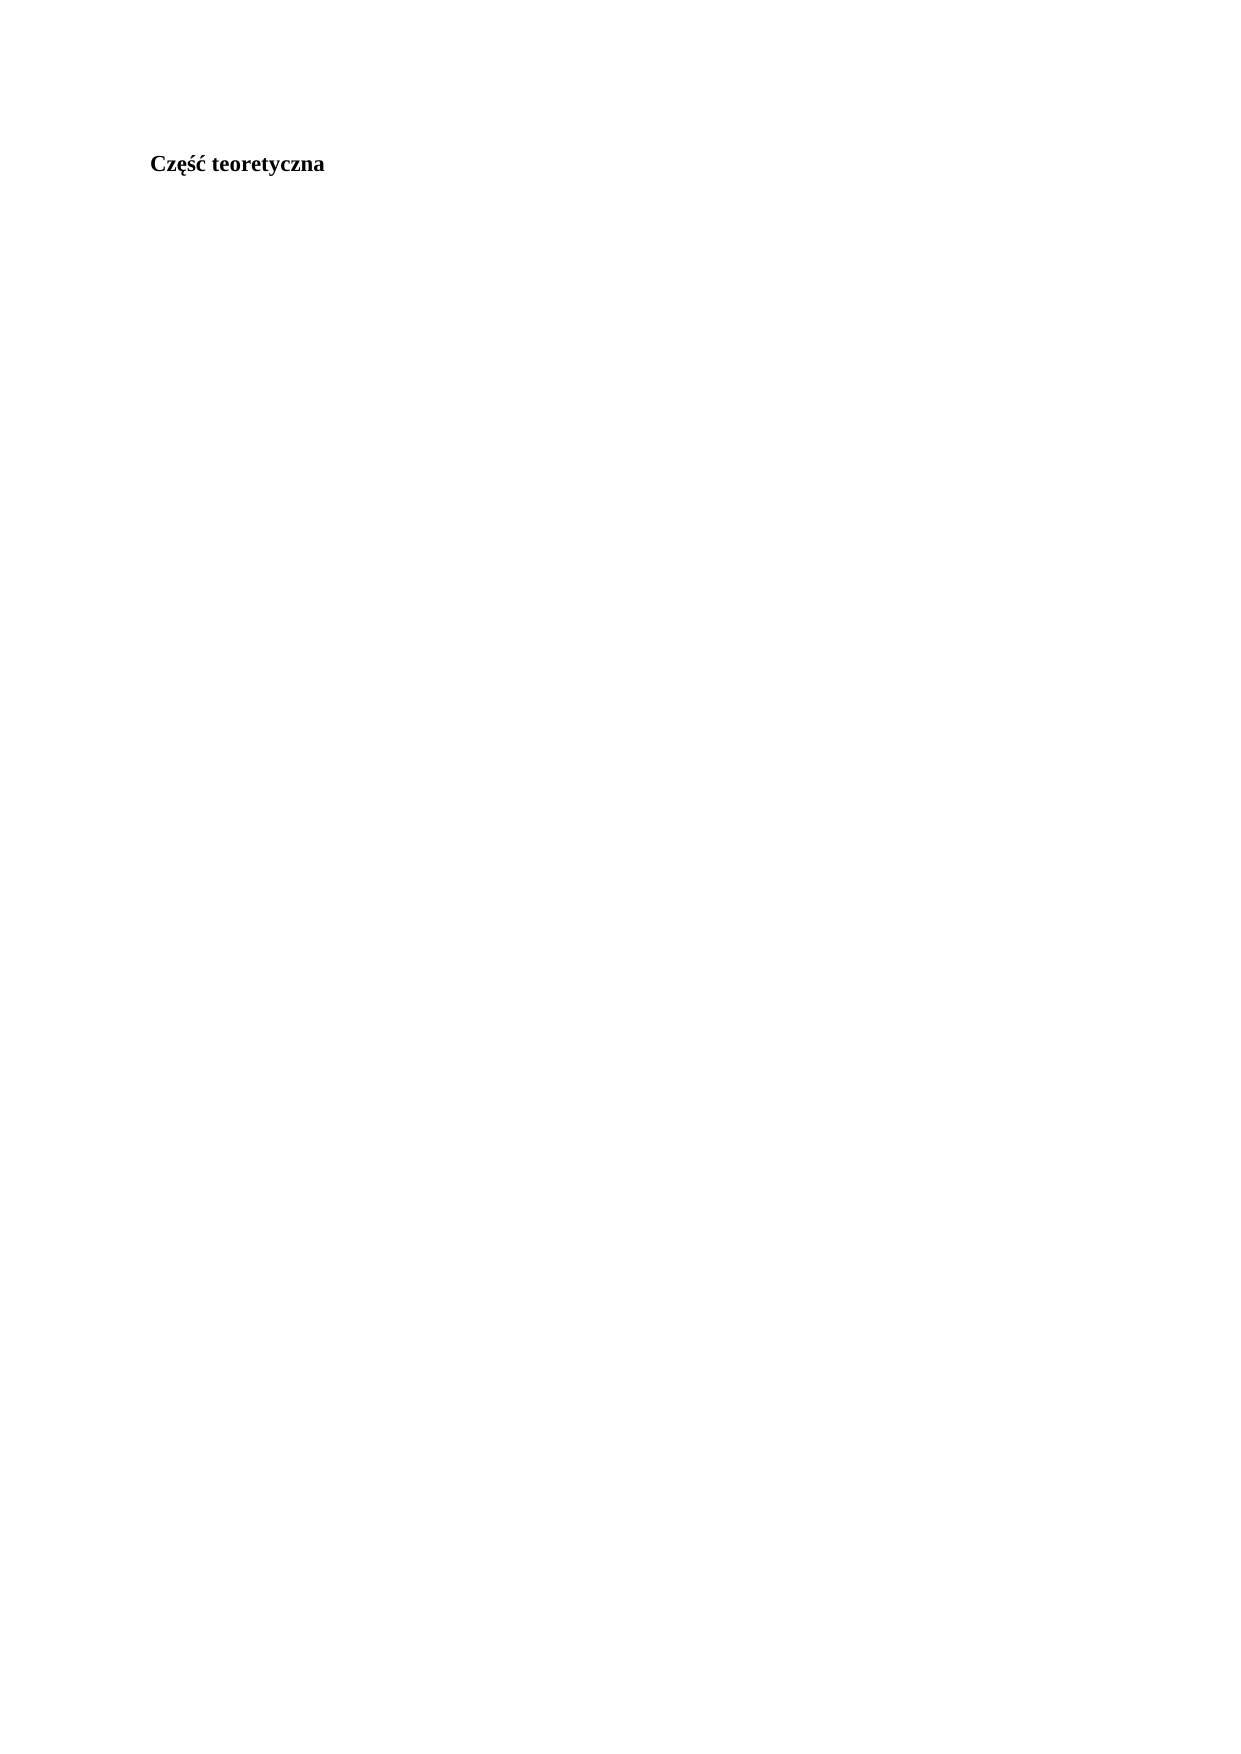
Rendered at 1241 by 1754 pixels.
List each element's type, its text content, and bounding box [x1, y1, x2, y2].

text Część teoretyczna [150, 150, 1090, 176]
